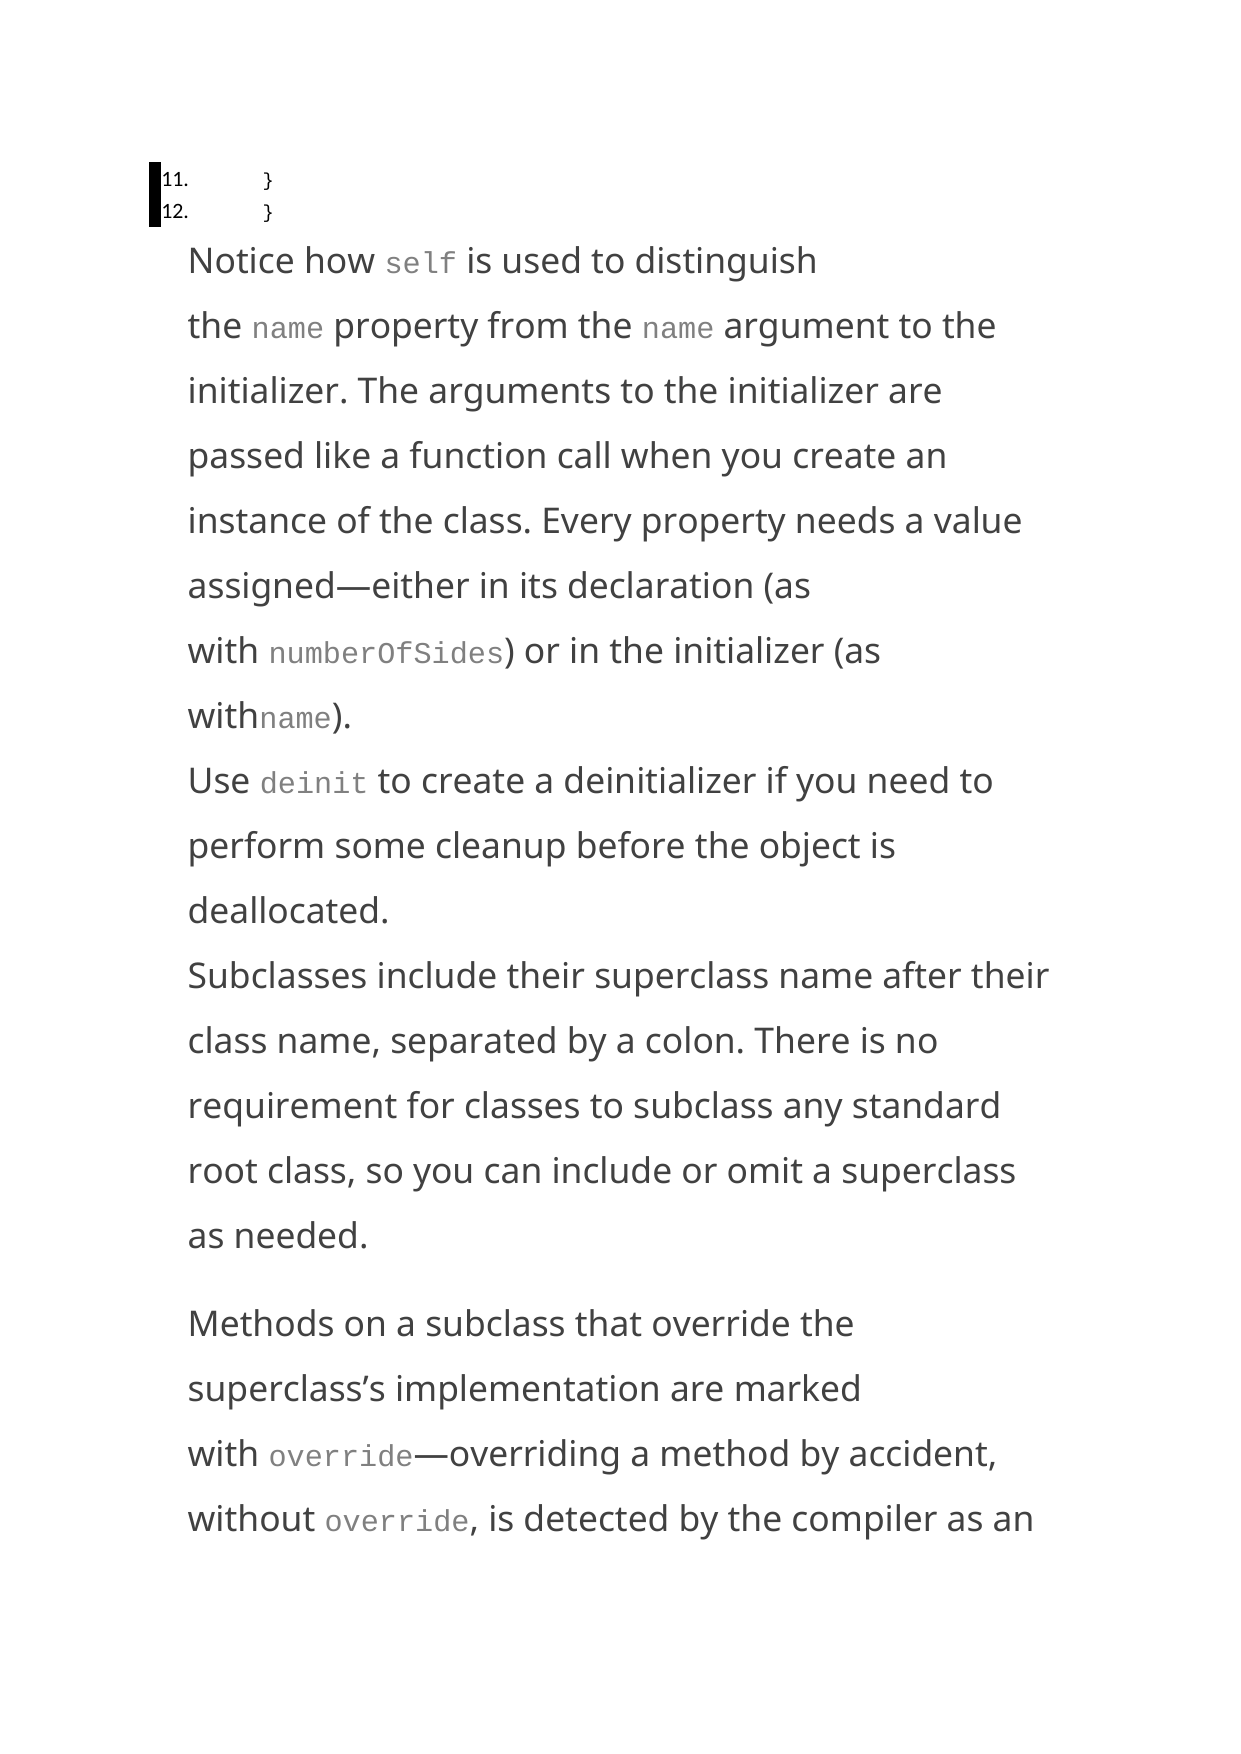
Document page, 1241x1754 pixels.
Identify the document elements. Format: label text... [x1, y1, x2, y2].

list } [161, 162, 1053, 194]
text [187, 1290, 1053, 1550]
text Subclasses include their superclass name after their class name, separated by a colon. There is no requirement for classes to subclass any standard root class, so you can include or omit a superclass as needed. [187, 942, 1053, 1267]
text Notice how self is used to distinguish the name property from the name argument to the initializer. The arguments to the initializer are passed like a function call when you create an instance of the class. Every property needs a value assigned—either in its declaration (as with numberOfSides) or in the initializer (as withname). [187, 227, 1053, 747]
list } [161, 194, 1053, 227]
text Use deinit to create a deinitializer if you need to perform some cleanup before the object is deallocated. [187, 747, 1053, 942]
